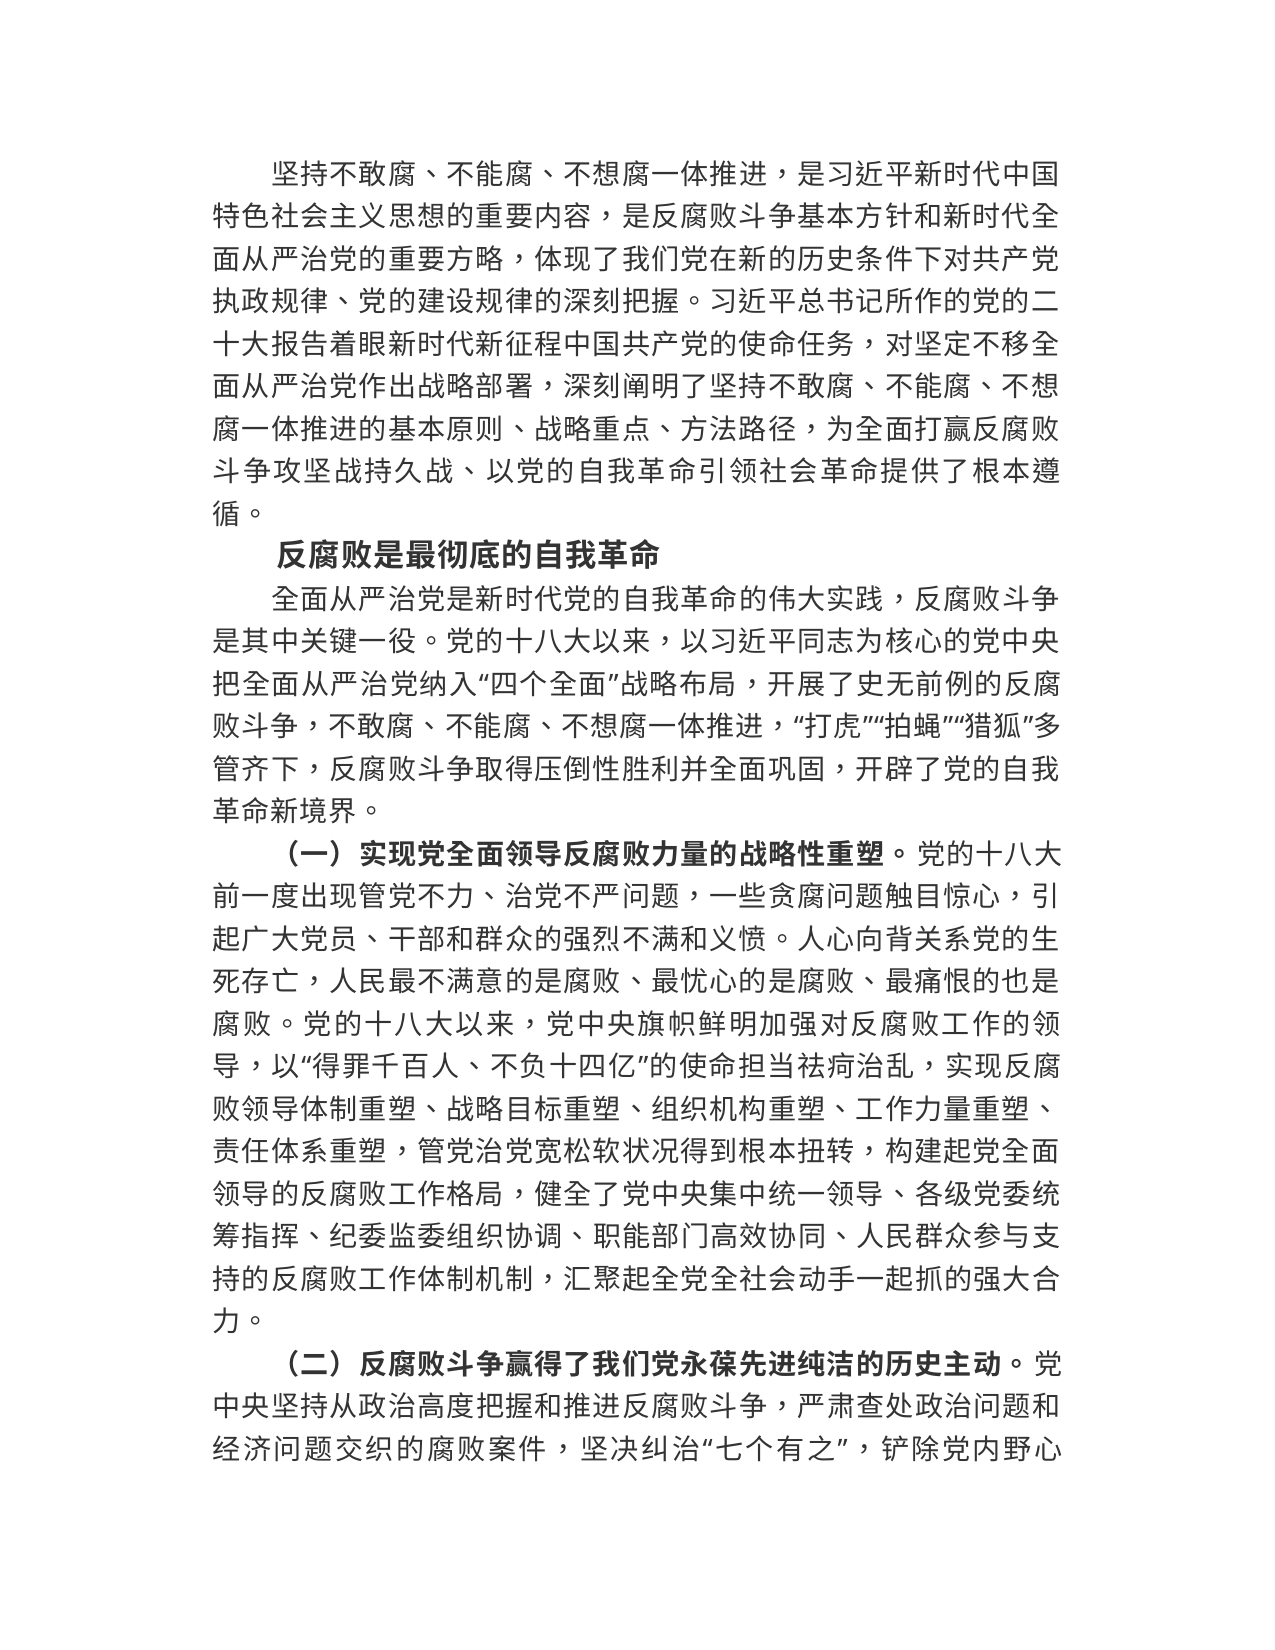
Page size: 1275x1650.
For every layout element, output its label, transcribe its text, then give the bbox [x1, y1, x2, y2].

text 反腐败是最彻底的自我革命 [212, 532, 1062, 575]
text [212, 1340, 1062, 1468]
text （一）实现党全面领导反腐败力量的战略性重塑。党的十八大前一度出现管党不力、治党不严问题，一些贪腐问题触目惊心，引起广大党员、干部和群众的强烈不满和义愤。人心向背关系党的生死存亡，人民最不满意的是腐败、最忧心的是腐败、最痛恨的也是腐败。党的十八大以来，党中央旗帜鲜明加强对反腐败工作的领导，以“得罪千百人、不负十四亿”的使命担当祛疴治乱，实现反腐败领导体制重塑、战略目标重塑、组织机构重塑、工作力量重塑、责任体系重塑，管党治党宽松软状况得到根本扭转，构建起党全面领导的反腐败工作格局，健全了党中央集中统一领导、各级党委统筹指挥、纪委监委组织协调、职能部门高效协同、人民群众参与支持的反腐败工作体制机制，汇聚起全党全社会动手一起抓的强大合力。 [212, 830, 1062, 1340]
text 全面从严治党是新时代党的自我革命的伟大实践，反腐败斗争是其中关键一役。党的十八大以来，以习近平同志为核心的党中央把全面从严治党纳入“四个全面”战略布局，开展了史无前例的反腐败斗争，不敢腐、不能腐、不想腐一体推进，“打虎”“拍蝇”“猎狐”多管齐下，反腐败斗争取得压倒性胜利并全面巩固，开辟了党的自我革命新境界。 [212, 575, 1062, 830]
text 坚持不敢腐、不能腐、不想腐一体推进，是习近平新时代中国特色社会主义思想的重要内容，是反腐败斗争基本方针和新时代全面从严治党的重要方略，体现了我们党在新的历史条件下对共产党执政规律、党的建设规律的深刻把握。习近平总书记所作的党的二十大报告着眼新时代新征程中国共产党的使命任务，对坚定不移全面从严治党作出战略部署，深刻阐明了坚持不敢腐、不能腐、不想腐一体推进的基本原则、战略重点、方法路径，为全面打赢反腐败斗争攻坚战持久战、以党的自我革命引领社会革命提供了根本遵循。 [212, 150, 1062, 532]
